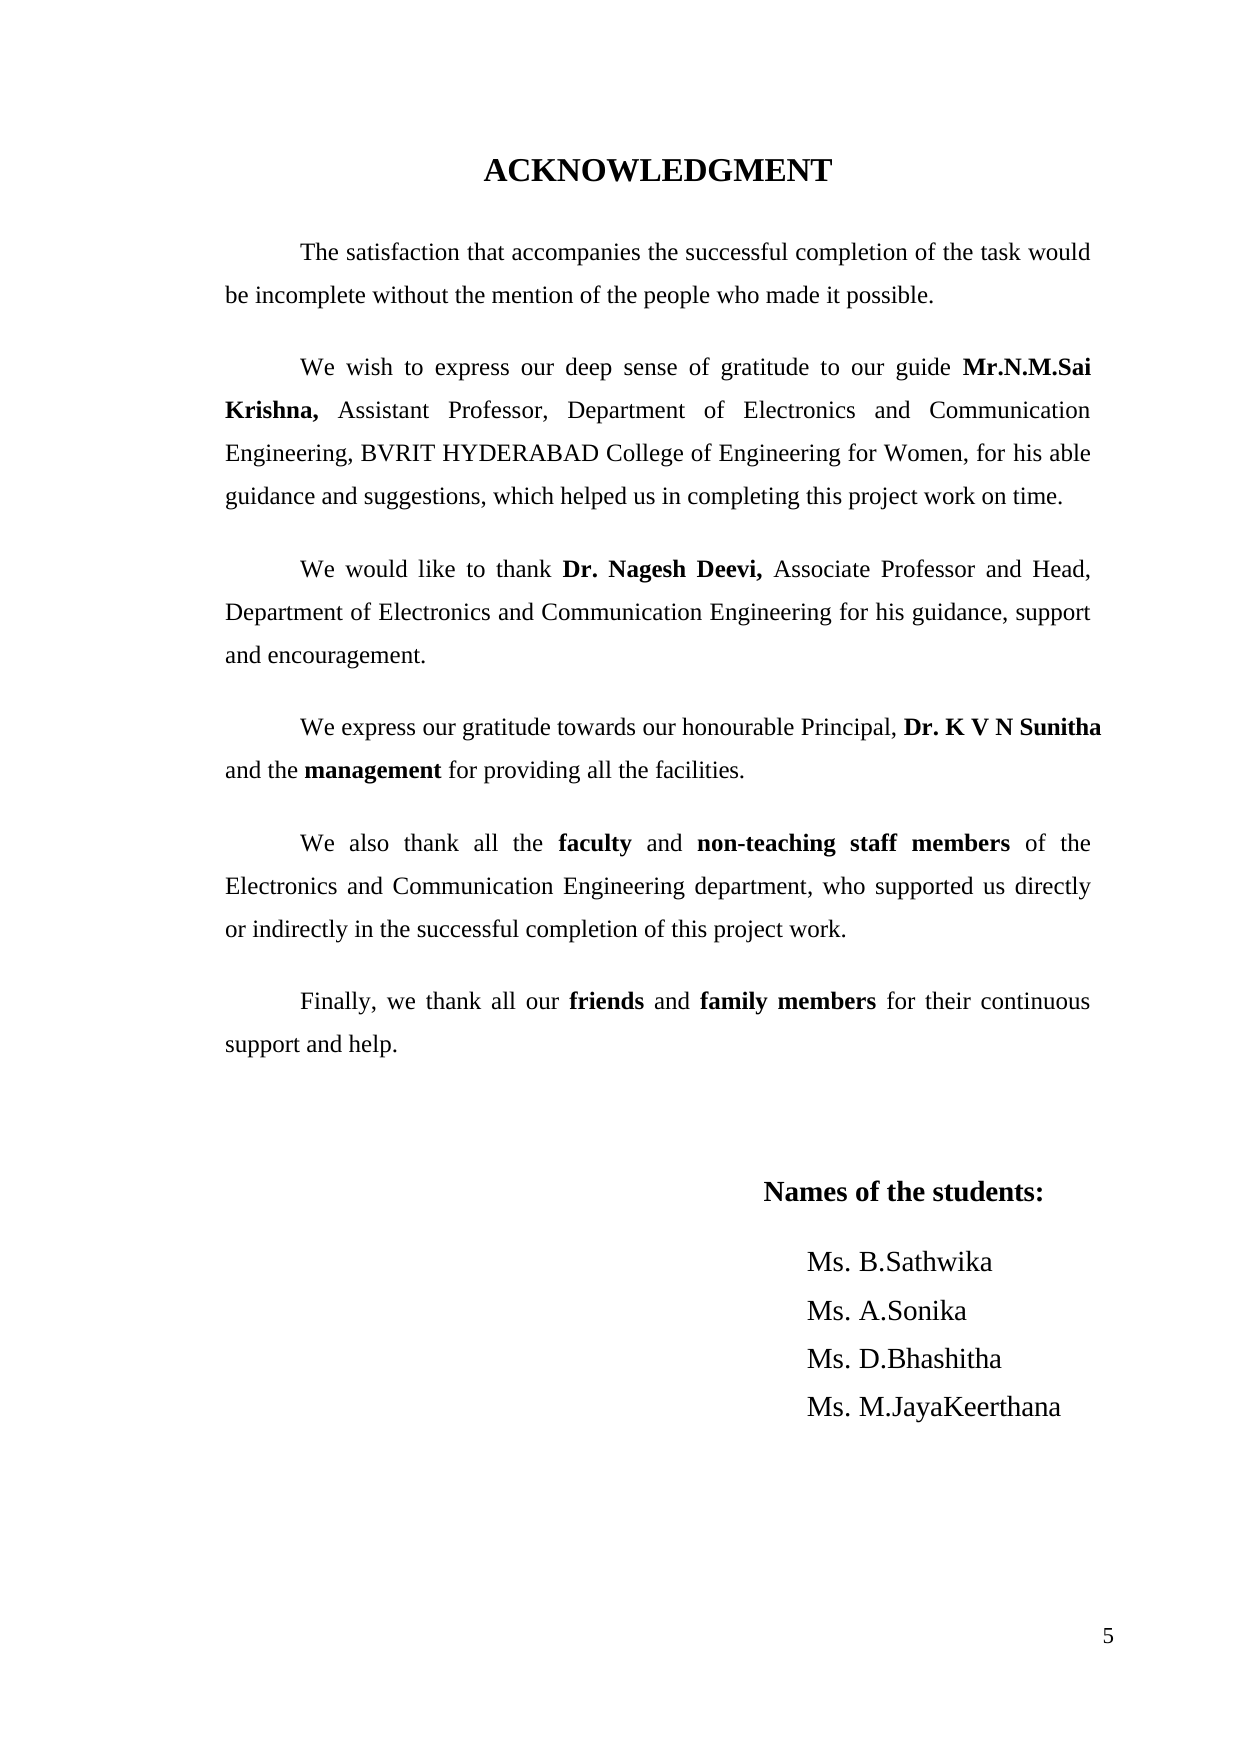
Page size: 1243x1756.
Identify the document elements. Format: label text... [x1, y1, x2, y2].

text We would like to thank Dr. Nagesh Deevi, Associate Professor and Head, Department of Electronics and Communication Engineering for his guidance, support and encouragement. [225, 554, 1091, 669]
table_cell Ms. M.JayaKeerthana [807, 1388, 1075, 1436]
subtitle ACKNOWLEDGMENT [206, 150, 1110, 188]
subtitle Names of the students: [763, 1174, 1125, 1207]
text We also thank all the faculty and non-teaching staff members of the Electronics and Communication Engineering department, who supported us directly or indirectly in the successful completion of this project work. [225, 828, 1091, 943]
table_cell Ms. D.Bhashitha [807, 1339, 1075, 1387]
text The satisfaction that accompanies the successful completion of the task would be incomplete without the mention of the people who made it possible. [225, 237, 1091, 308]
text and the management for providing all the facilities. [225, 755, 1125, 784]
table_header Ms. B.Sathwika [807, 1244, 1075, 1291]
text We wish to express our deep sense of gratitude to our guide Mr.N.M.Sai Krishna, Assistant Professor, Department of Electronics and Communication Engineering, BVRIT HYDERABAD College of Engineering for Women, for his able guidance and suggestions, which helped us in completing this project work on time. [225, 352, 1091, 510]
text Finally, we thank all our friends and family members for their continuous support and help. [225, 986, 1090, 1058]
text We express our gratitude towards our honourable Principal, Dr. K V N Sunitha [300, 712, 1125, 741]
table_cell Ms. A.Sonika [807, 1291, 1075, 1339]
